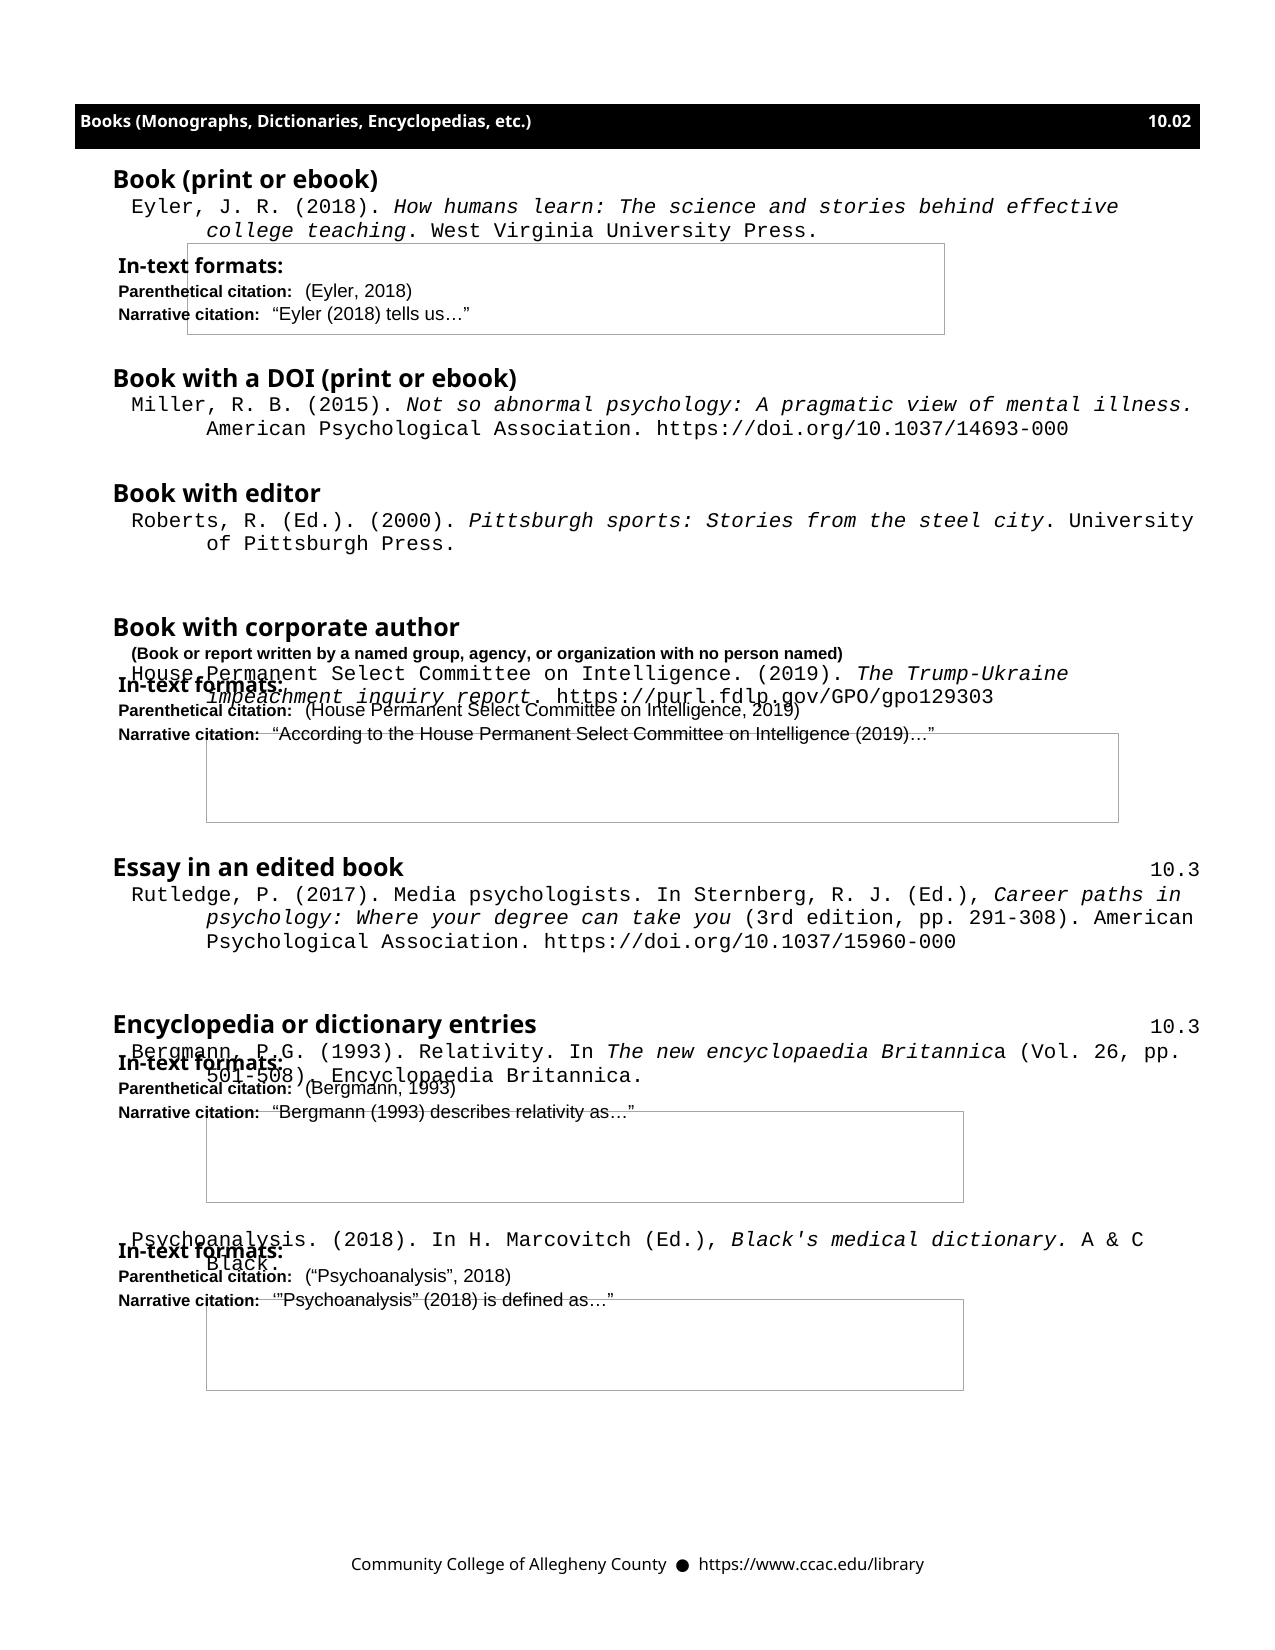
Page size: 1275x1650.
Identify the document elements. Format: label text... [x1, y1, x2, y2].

text House Permanent Select Committee on Intelligence. (2019). The Trump-Ukraine impeachment inquiry report. https://purl.fdlp.gov/GPO/gpo129303 [131, 663, 1200, 826]
text (Book or report written by a named group, agency, or organization with no person named) [131, 643, 1200, 663]
subtitle Book with editor [112, 476, 1200, 510]
text Psychoanalysis. (2018). In H. Marcovitch (Ed.), Black's medical dictionary. A & C Black. [131, 1229, 1200, 1393]
subtitle Book (print or ebook) [112, 162, 1200, 196]
text Rutledge, P. (2017). Media psychologists. In Sternberg, R. J. (Ed.), Career paths in psychology: Where your degree can take you (3rd edition, pp. 291-308). American Psychological Association. https://doi.org/10.1037/15960-000 [131, 884, 1200, 983]
text Roberts, R. (Ed.). (2000). sports: Stories from the steel city. University of Pittsburgh Press. [131, 510, 1200, 586]
text Essay in an edited book 10.3 [112, 849, 1200, 884]
subtitle Book with corporate author [112, 609, 1200, 643]
text Encyclopedia or dictionary entries 10.3 [112, 1007, 1200, 1041]
subtitle Books (Monographs, Dictionaries, Encyclopedias, etc.) 10.02 [75, 104, 1200, 149]
text Miller, R. B. (2015). Not so abnormal psychology: A pragmatic view of mental illness. American Psychological Association. https://doi.org/10.1037/14693-000 [131, 394, 1200, 442]
text Bergmann, P.G. (1993). Relativity. In The new encyclopaedia Britannica (Vol. 26, pp. 501-508). Encyclopaedia Britannica. [131, 1041, 1200, 1205]
subtitle Book with a DOI (print or ebook) [112, 360, 1200, 394]
text Eyler, J. R. (2018). How humans learn: The science and stories behind effective college teaching. West Virginia University Press. [131, 196, 1200, 243]
